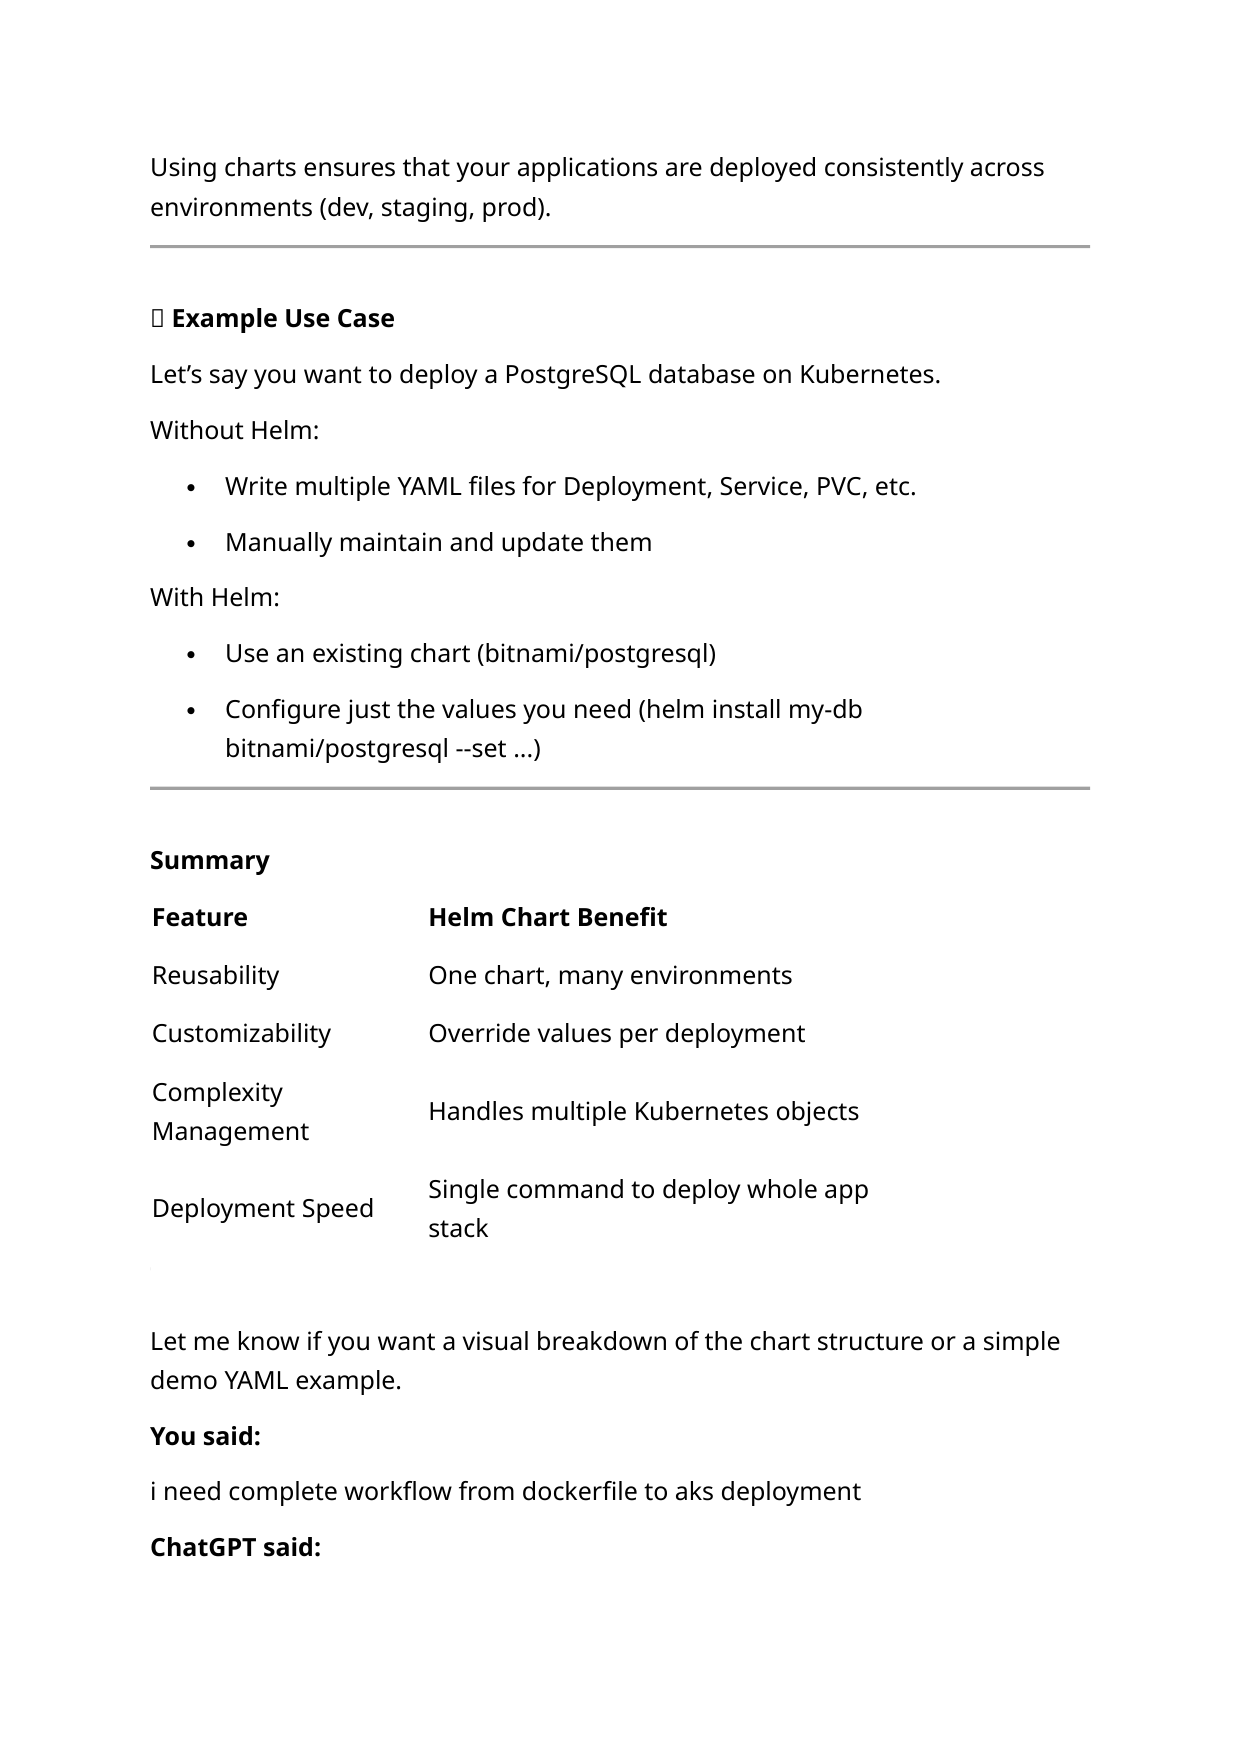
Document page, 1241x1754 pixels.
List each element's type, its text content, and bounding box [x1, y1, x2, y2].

table_cell Single command to deploy whole app stack [427, 1170, 901, 1267]
text ChatGPT said: [150, 1530, 1090, 1564]
table_cell Handles multiple Kubernetes objects [427, 1073, 901, 1170]
list Write multiple YAML files for Deployment, Service, PVC, etc. [187, 468, 1090, 502]
table_cell Override values per deployment [427, 1015, 901, 1073]
table_cell One chart, many environments [427, 956, 901, 1014]
text Summary [150, 842, 1090, 877]
list Manually maintain and update them [187, 524, 1090, 558]
text Using charts ensures that your applications are deployed consistently across environments (dev, staging, prod). [150, 150, 1090, 223]
table_cell Reusability [150, 956, 427, 1014]
table_cell Deployment Speed [150, 1170, 427, 1267]
list Configure just the values you need (helm install my-db bitnami/postgresql --set ...) [187, 692, 1090, 765]
text 🔧 Example Use Case [150, 301, 1090, 335]
table_header Helm Chart Benefit [427, 898, 901, 956]
text With Helm: [150, 580, 1090, 614]
table_cell Customizability [150, 1015, 427, 1073]
table_cell Complexity Management [150, 1073, 427, 1170]
list Use an existing chart (bitnami/postgresql) [187, 636, 1090, 670]
text Let’s say you want to deploy a PostgreSQL database on Kubernetes. [150, 357, 1090, 391]
text i need complete workflow from dockerfile to aks deployment [150, 1474, 1090, 1508]
table_header Feature [150, 898, 427, 956]
text Let me know if you want a visual breakdown of the chart structure or a simple demo YAML example. [150, 1323, 1090, 1396]
text Without Helm: [150, 412, 1090, 447]
text You said: [150, 1418, 1090, 1452]
